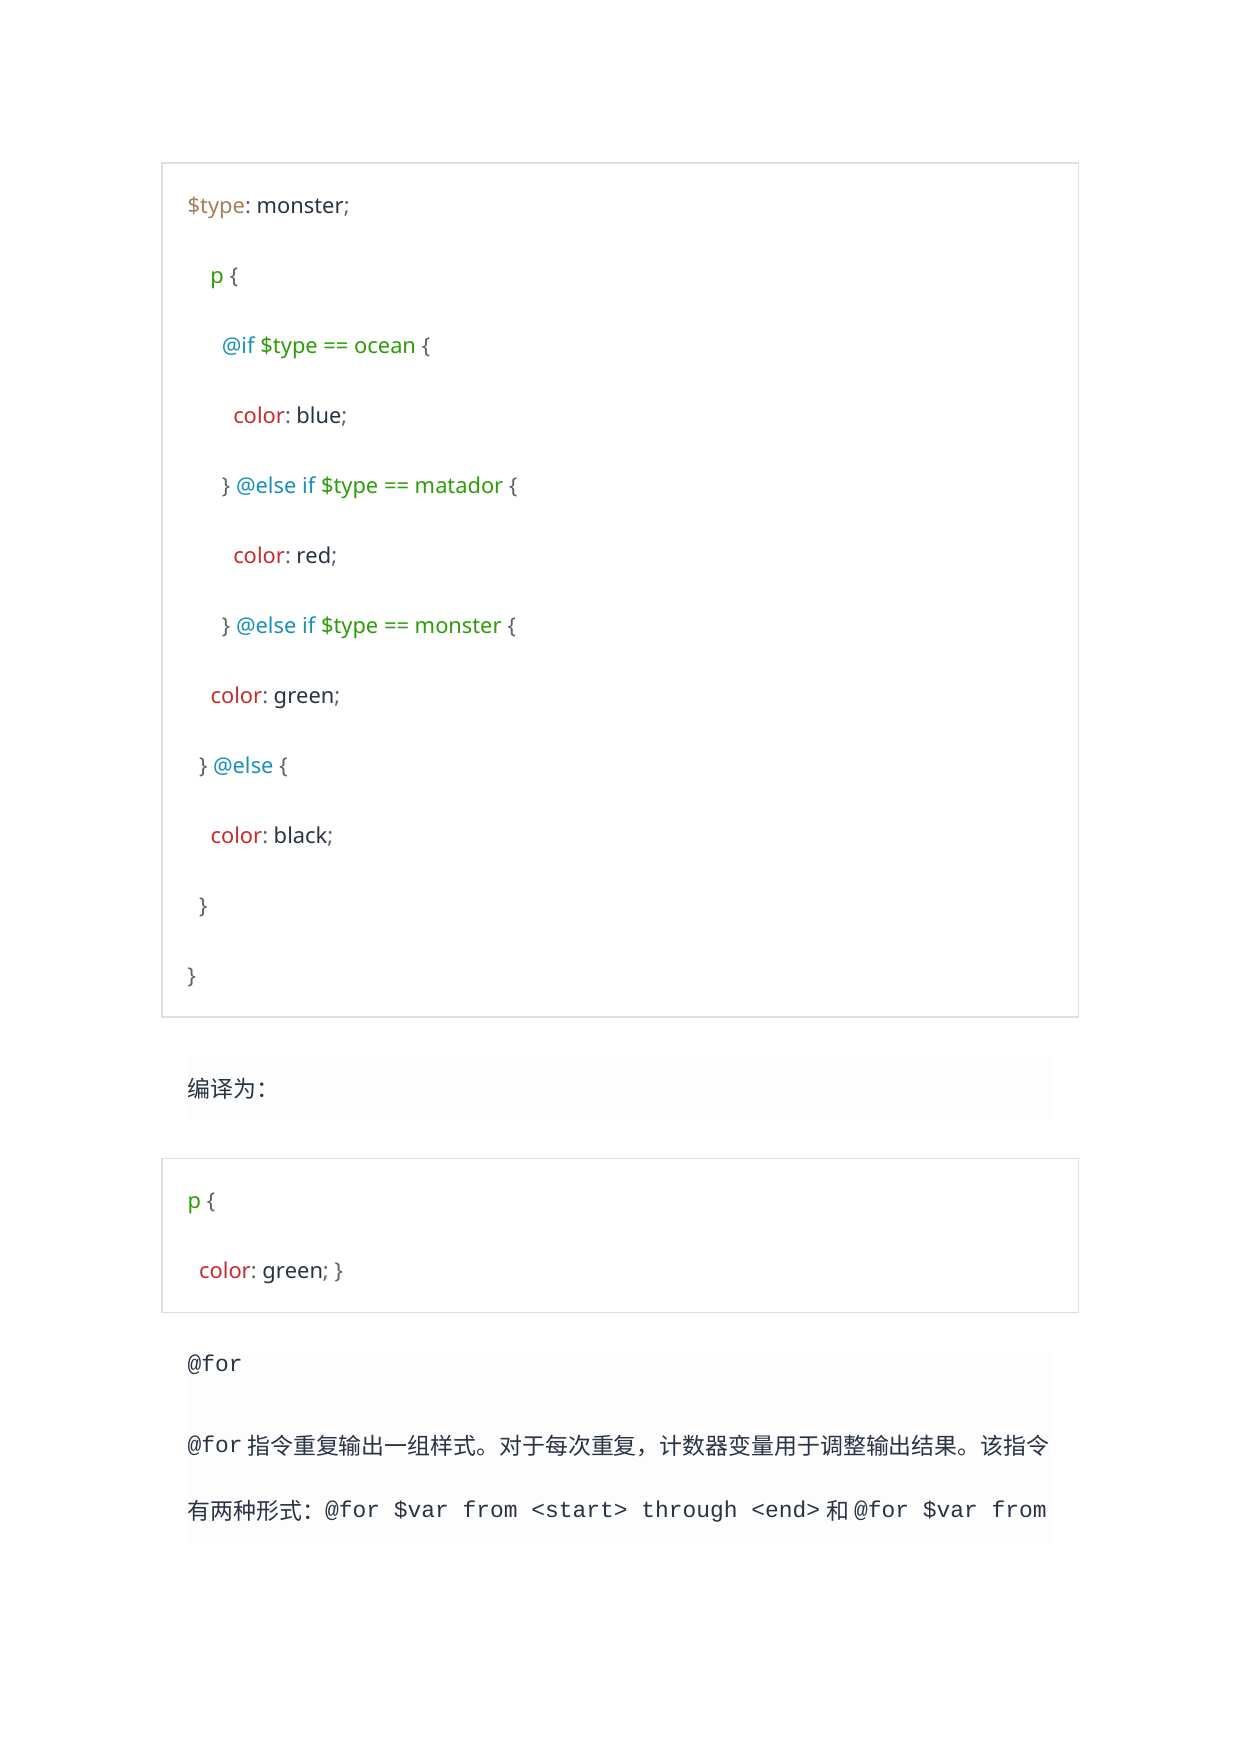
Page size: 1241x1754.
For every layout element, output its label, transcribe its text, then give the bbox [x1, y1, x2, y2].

text color: blue; [163, 372, 1078, 431]
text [187, 1412, 1053, 1542]
text p { [163, 232, 1078, 291]
text color: red; [163, 512, 1078, 571]
text } @else if $type == monster { [163, 582, 1078, 641]
text } [163, 932, 1078, 1016]
text p { [163, 1159, 1078, 1217]
text @for [187, 1351, 1053, 1383]
text 编译为： [187, 1055, 1053, 1120]
text } @else if $type == matador { [163, 442, 1078, 501]
text $type: monster; [163, 164, 1078, 221]
text color: black; [163, 792, 1078, 851]
text @if $type == ocean { [163, 302, 1078, 361]
text color: green; } [163, 1228, 1078, 1312]
text } @else { [163, 722, 1078, 781]
text } [163, 862, 1078, 921]
text color: green; [163, 652, 1078, 711]
